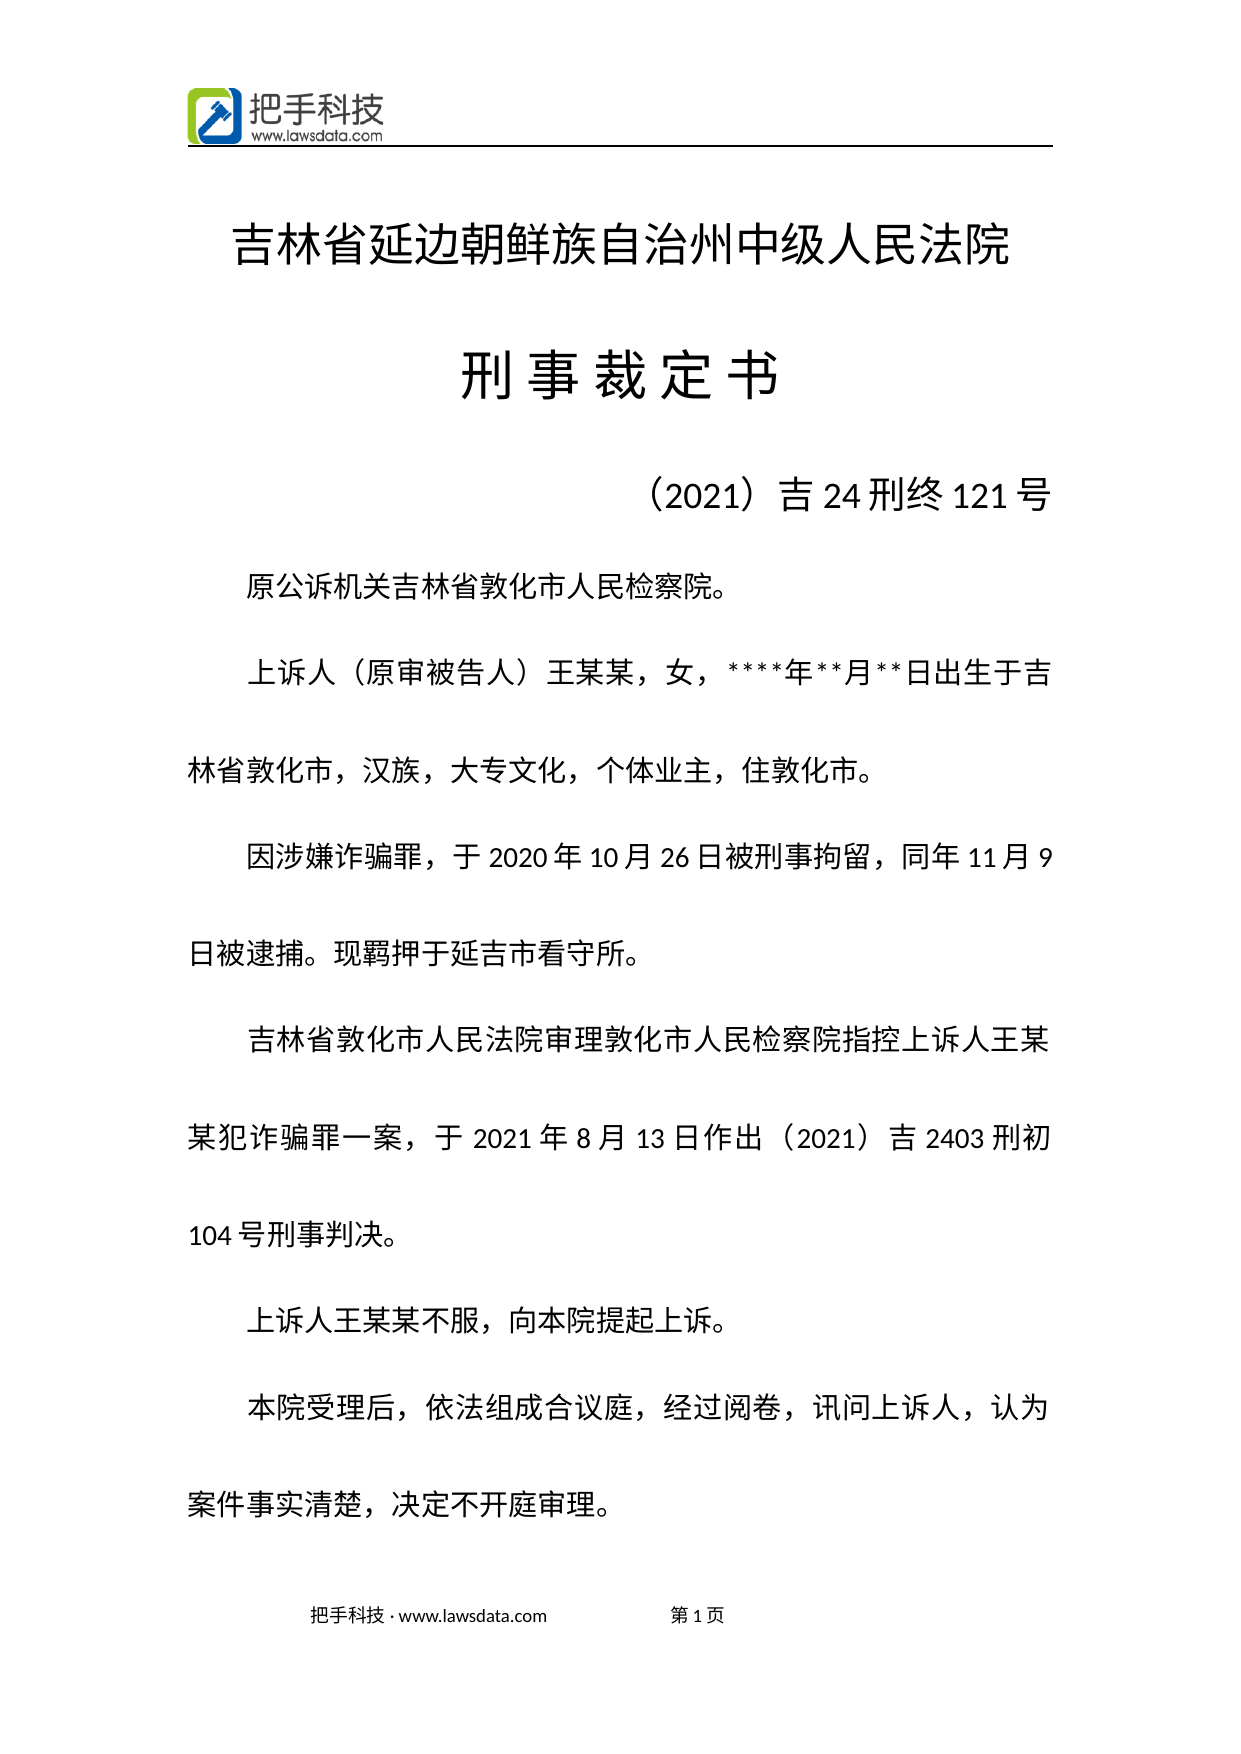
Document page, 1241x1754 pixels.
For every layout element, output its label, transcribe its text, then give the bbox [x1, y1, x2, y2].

text 原公诉机关吉林省敦化市人民检察院。 [187, 552, 1053, 617]
text （2021）吉24刑终121号 [187, 460, 1053, 525]
text 刑 事 裁 定 书 [187, 323, 1053, 421]
picture [187, 88, 384, 144]
text 上诉人（原审被告人）王某某，女，****年**月**日出生于吉林省敦化市，汉族，大专文化，个体业主，住敦化市。 [187, 638, 1053, 801]
text 上诉人王某某不服，向本院提起上诉。 [187, 1287, 1053, 1352]
text 吉林省敦化市人民法院审理敦化市人民检察院指控上诉人王某某犯诈骗罪一案，于2021年8月13日作出（2021）吉2403刑初104号刑事判决。 [187, 1006, 1053, 1266]
text 因涉嫌诈骗罪，于2020年10月26日被刑事拘留，同年11月9日被逮捕。现羁押于延吉市看守所。 [187, 822, 1053, 984]
text 吉林省延边朝鲜族自治州中级人民法院 [187, 193, 1053, 290]
text 本院受理后，依法组成合议庭，经过阅卷，讯问上诉人，认为案件事实清楚，决定不开庭审理。 [187, 1373, 1053, 1535]
